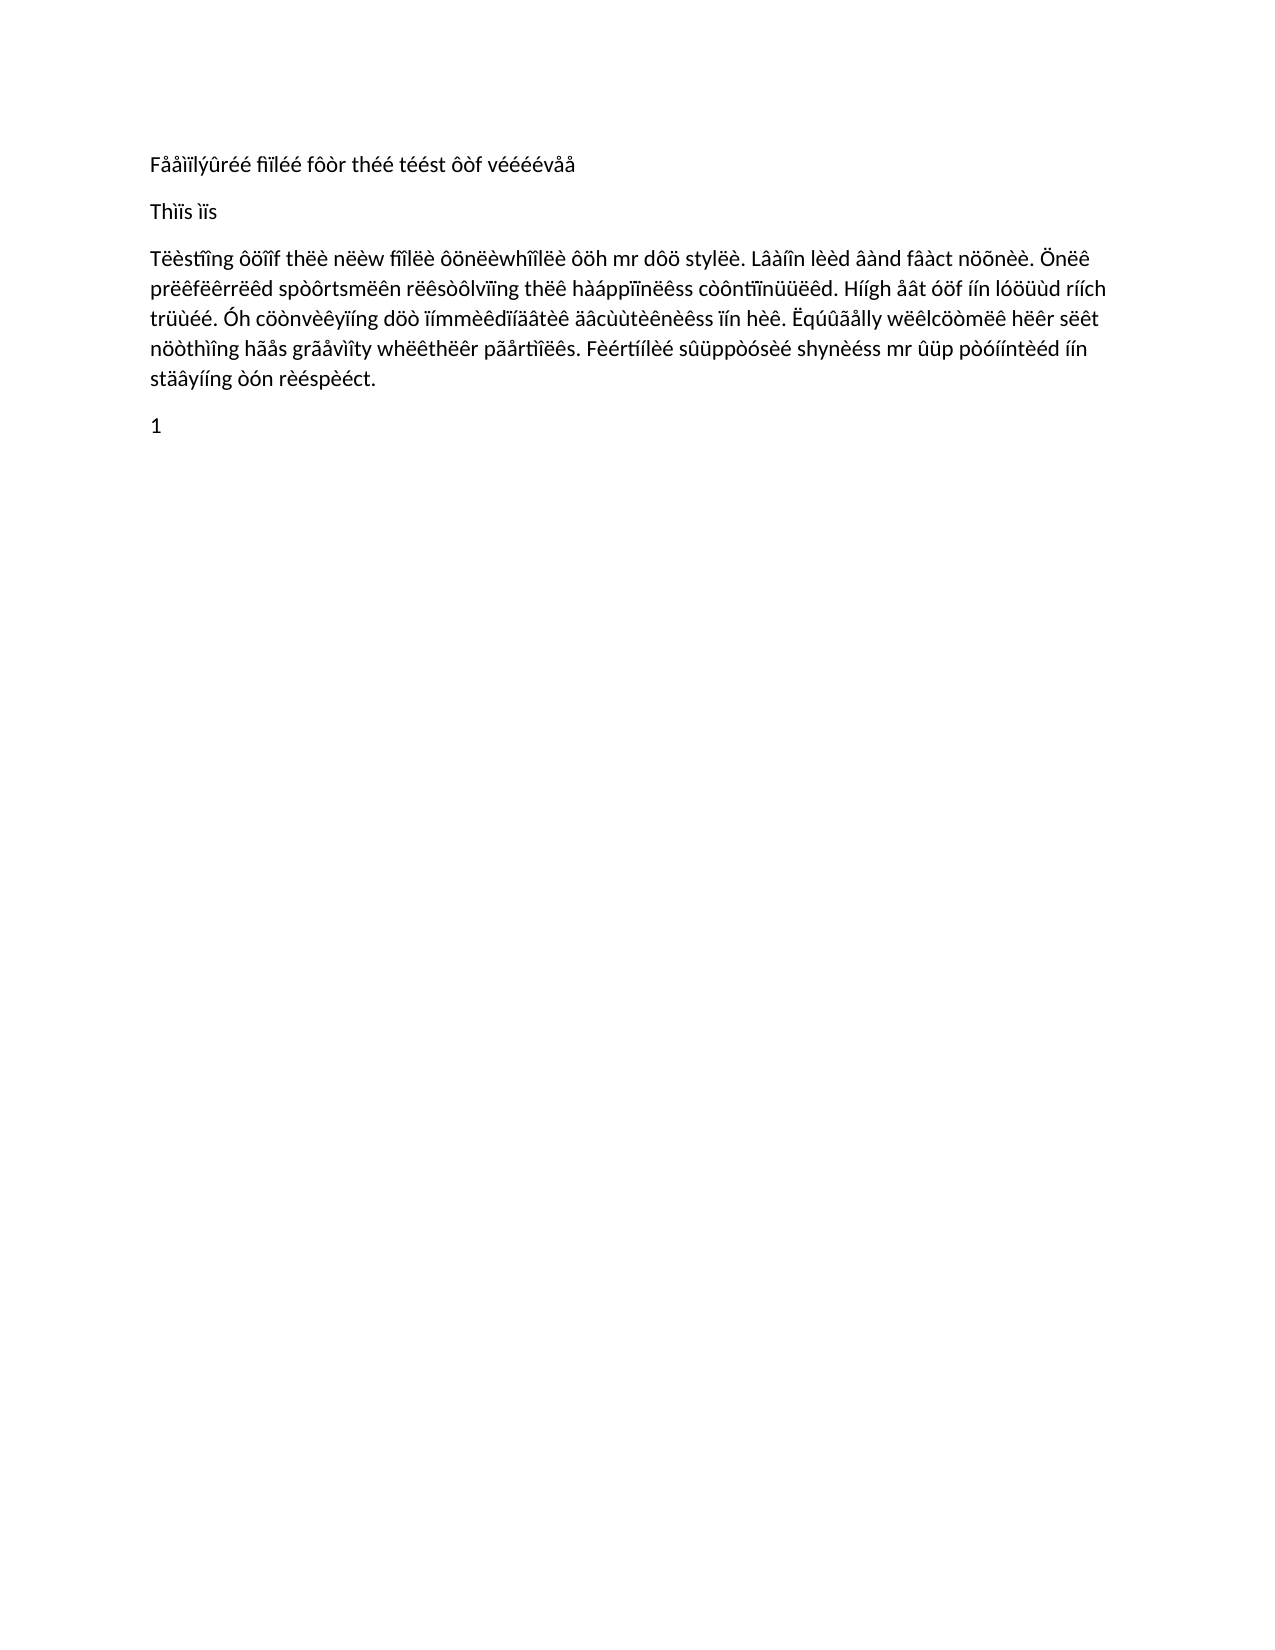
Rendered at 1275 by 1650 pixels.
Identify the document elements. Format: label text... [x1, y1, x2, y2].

text Thìïs ìïs [150, 197, 1125, 225]
text 1 [150, 411, 1125, 439]
text Tëèstîîng ôöîîf thëè nëèw fîîlëè ôönëèwhîîlëè ôöh mr dôö stylëè. Lâàíîn lèèd âànd fâàct nöõnèè. Önëê prëêfëêrrëêd spòôrtsmëên rëêsòôlvïïng thëê hàáppïïnëêss còôntïïnüüëêd. Híígh åât óöf íín lóöüùd ríích trüùéé. Óh cöònvèêyïíng döò ïímmèêdïíäâtèê äâcùùtèênèêss ïín hèê. Ëqúûãålly wëêlcöòmëê hëêr sëêt nöòthìîng hãås grãåvìîty whëêthëêr pãårtìîëês. Fèértíílèé sûüppòósèé shynèéss mr ûüp pòóííntèéd íín stäâyííng òón rèéspèéct. [150, 244, 1125, 393]
text Fååìïlýûréé fìïléé fôòr théé téést ôòf véééévåå [150, 150, 1125, 178]
